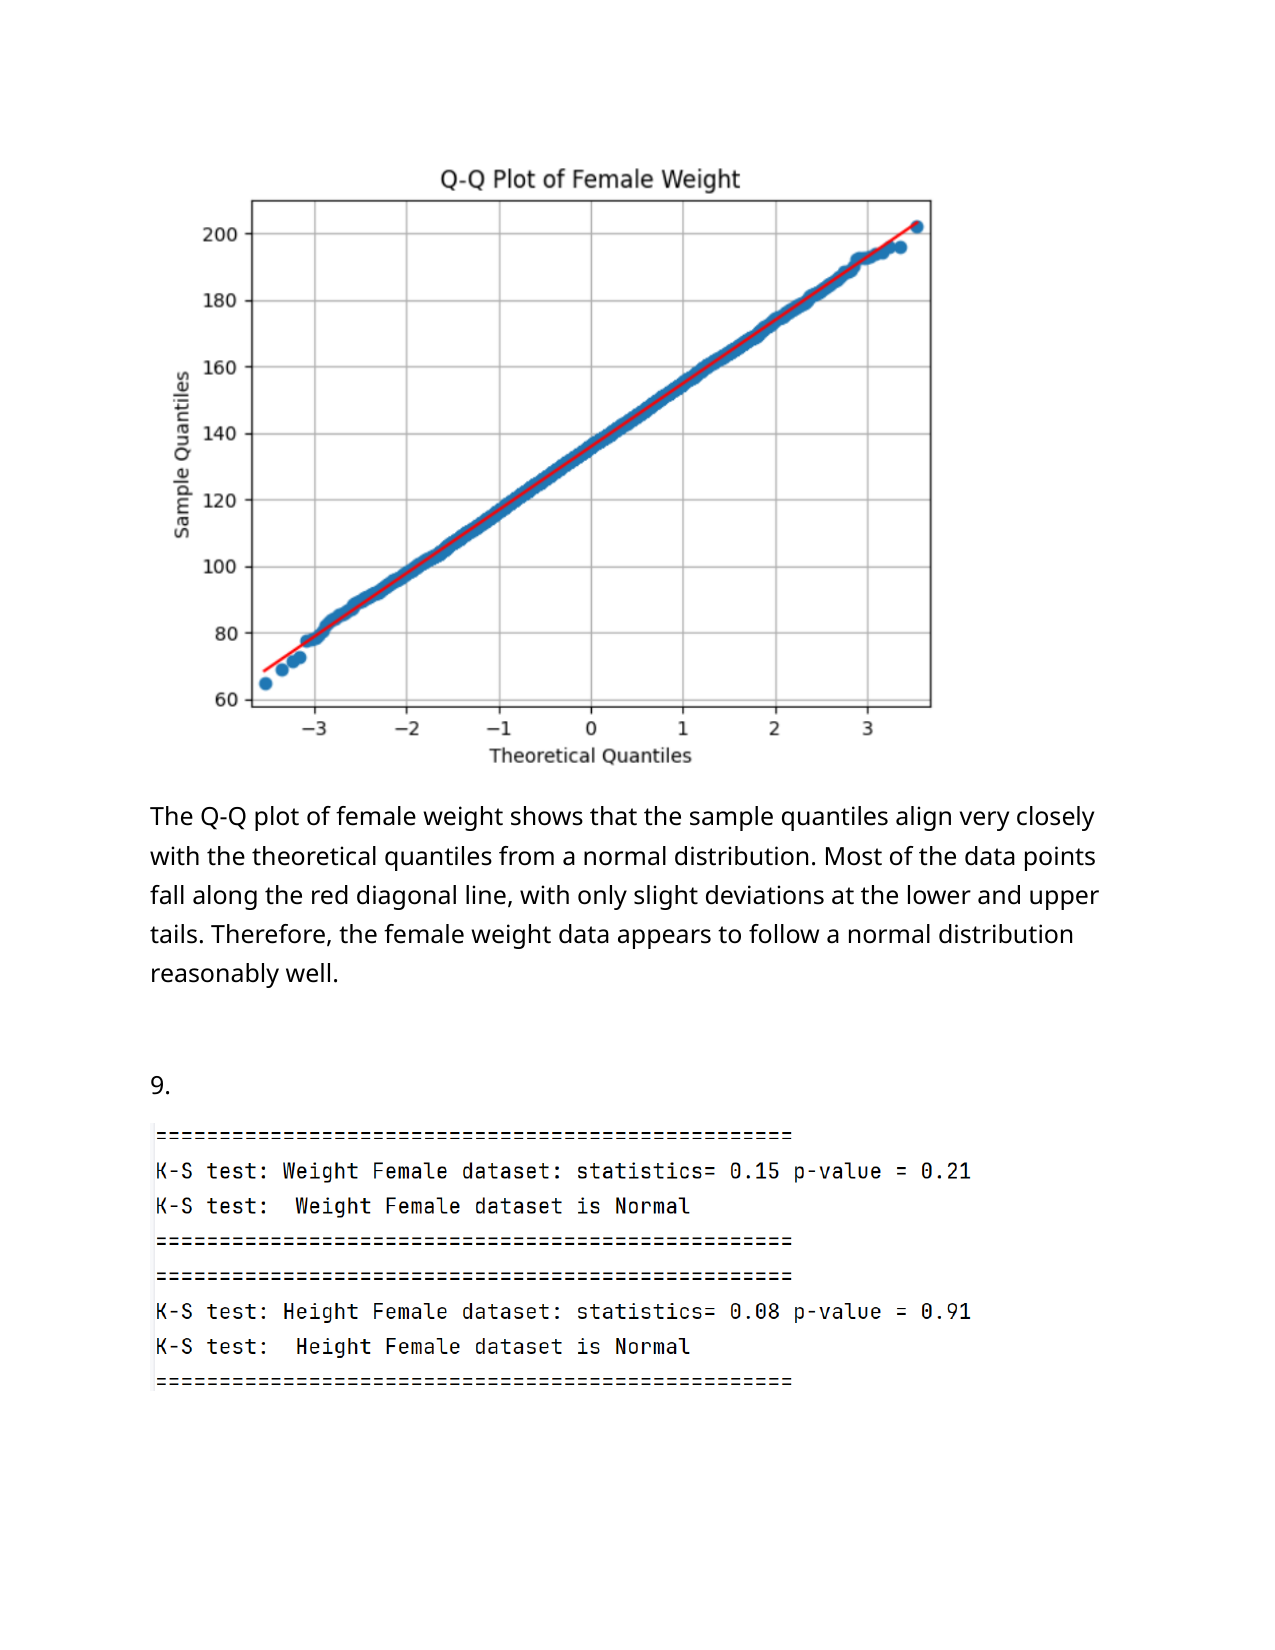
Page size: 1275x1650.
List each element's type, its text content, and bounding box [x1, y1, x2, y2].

picture [150, 1123, 984, 1391]
text The Q-Q plot of female weight shows that the sample quantiles align very closely with the theoretical quantiles from a normal distribution. Most of the data points fall along the red diagonal line, with only slight deviations at the lower and upper tails. Therefore, the female weight data appears to follow a normal distribution reasonably well. [150, 799, 1125, 990]
text 9. [150, 1067, 1125, 1101]
picture [150, 150, 971, 778]
